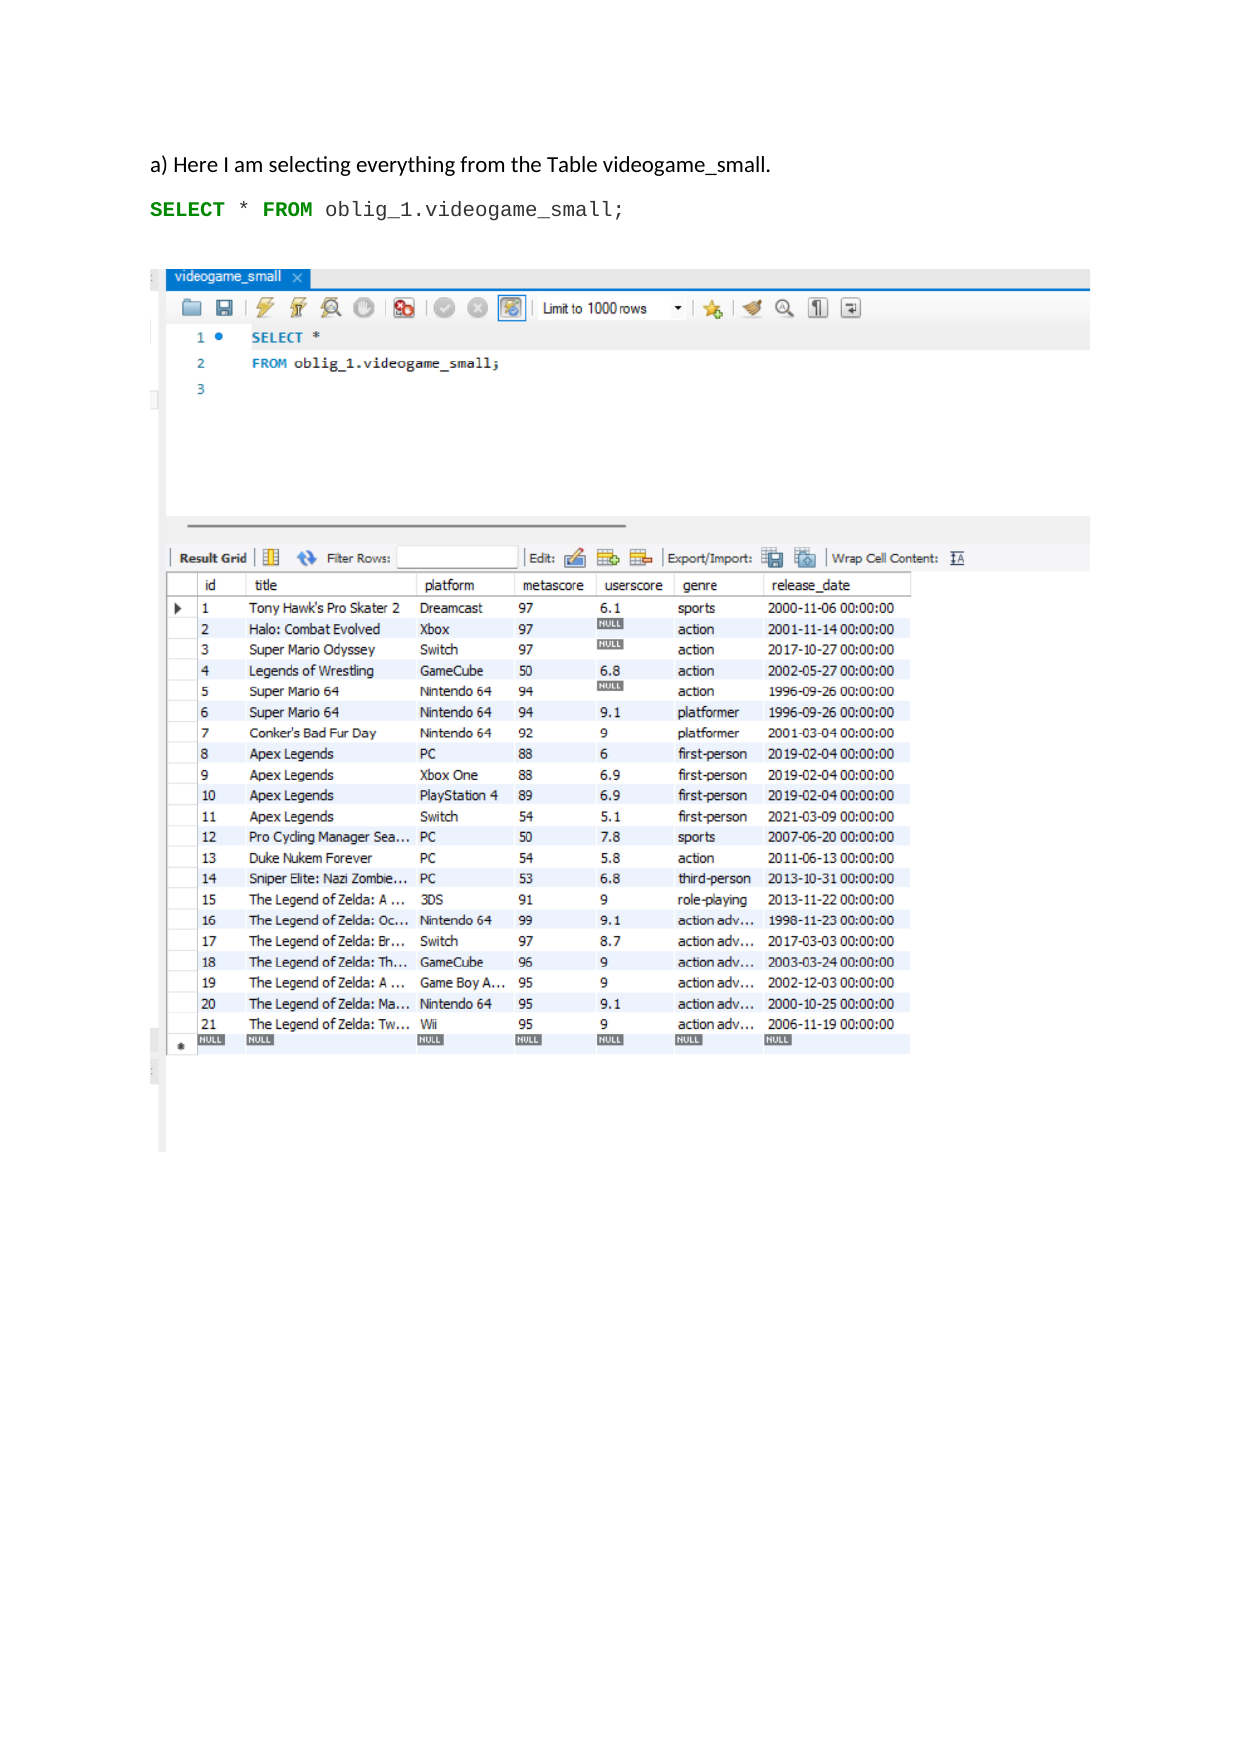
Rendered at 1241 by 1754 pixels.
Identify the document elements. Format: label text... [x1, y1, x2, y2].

picture [150, 269, 1091, 1152]
text a) Here I am selecting everything from the Table videogame_small. [150, 150, 1090, 178]
text SELECT * FROM oblig_1.videogame_small; [150, 197, 1090, 222]
